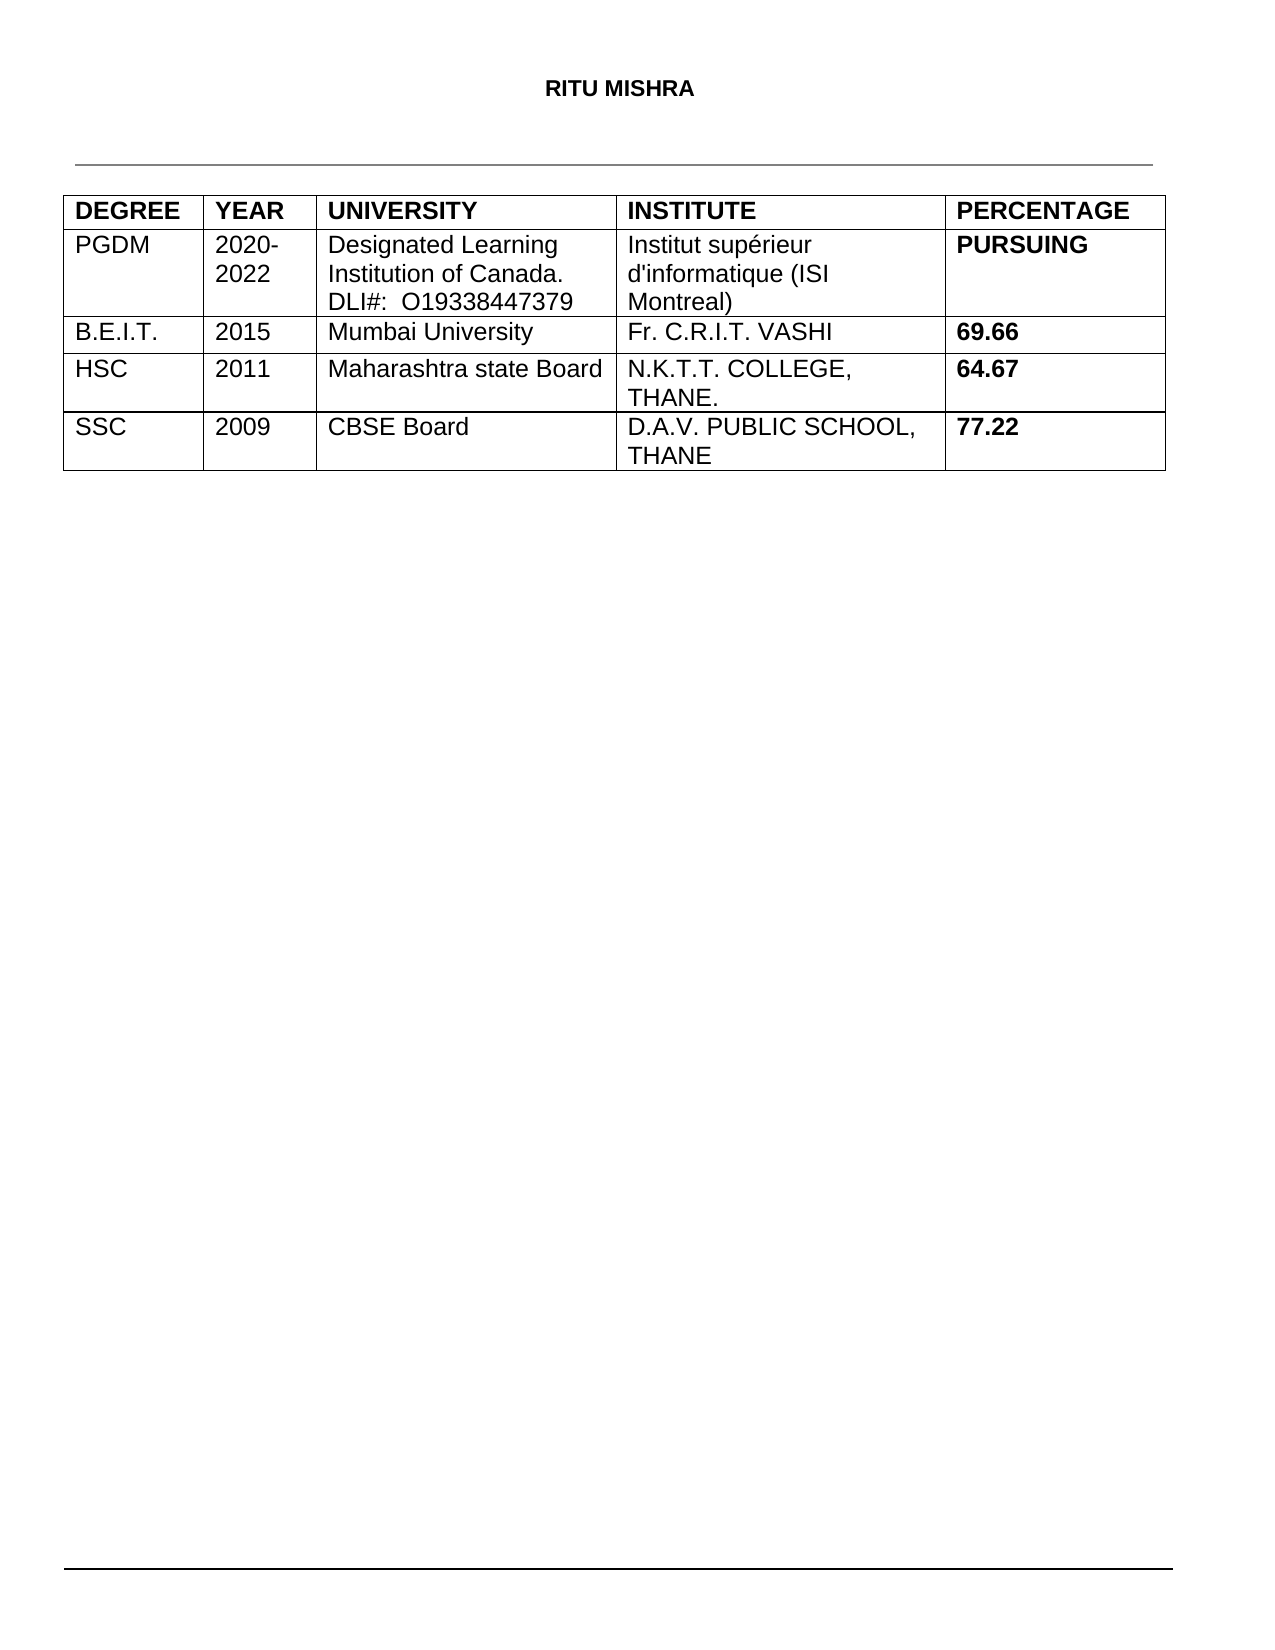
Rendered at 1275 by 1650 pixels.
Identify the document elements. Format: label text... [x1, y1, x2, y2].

table_cell PURSUING [946, 230, 1165, 316]
table_cell CBSE Board [317, 413, 616, 470]
table_cell 64.67 [946, 354, 1165, 411]
table_cell 2009 [204, 413, 316, 470]
table_cell B.E.I.T. [64, 317, 203, 353]
table_cell Maharashtra state Board [317, 354, 616, 411]
table_cell HSC [64, 354, 203, 411]
table_cell Mumbai University [317, 317, 616, 353]
table_cell Designated Learning Institution of Canada. DLI#: O19338447379 [317, 230, 616, 316]
table_cell D.A.V. PUBLIC SCHOOL, THANE [617, 413, 945, 470]
table_header UNIVERSITY [317, 196, 616, 229]
table_header YEAR [204, 196, 316, 229]
table_cell Fr. C.R.I.T. VASHI [617, 317, 945, 353]
table_cell PGDM [64, 230, 203, 316]
table_cell 77.22 [946, 413, 1165, 470]
table_header INSTITUTE [617, 196, 945, 229]
table_header DEGREE [64, 196, 203, 229]
table_cell SSC [64, 413, 203, 470]
table_cell 2020-2022 [204, 230, 316, 316]
table_cell N.K.T.T. COLLEGE, THANE. [617, 354, 945, 411]
table_header PERCENTAGE [946, 196, 1165, 229]
table_cell Institut supérieur d'informatique (ISI Montreal) [617, 230, 945, 316]
table_cell 2015 [204, 317, 316, 353]
table_cell 2011 [204, 354, 316, 411]
table_cell 69.66 [946, 317, 1165, 353]
